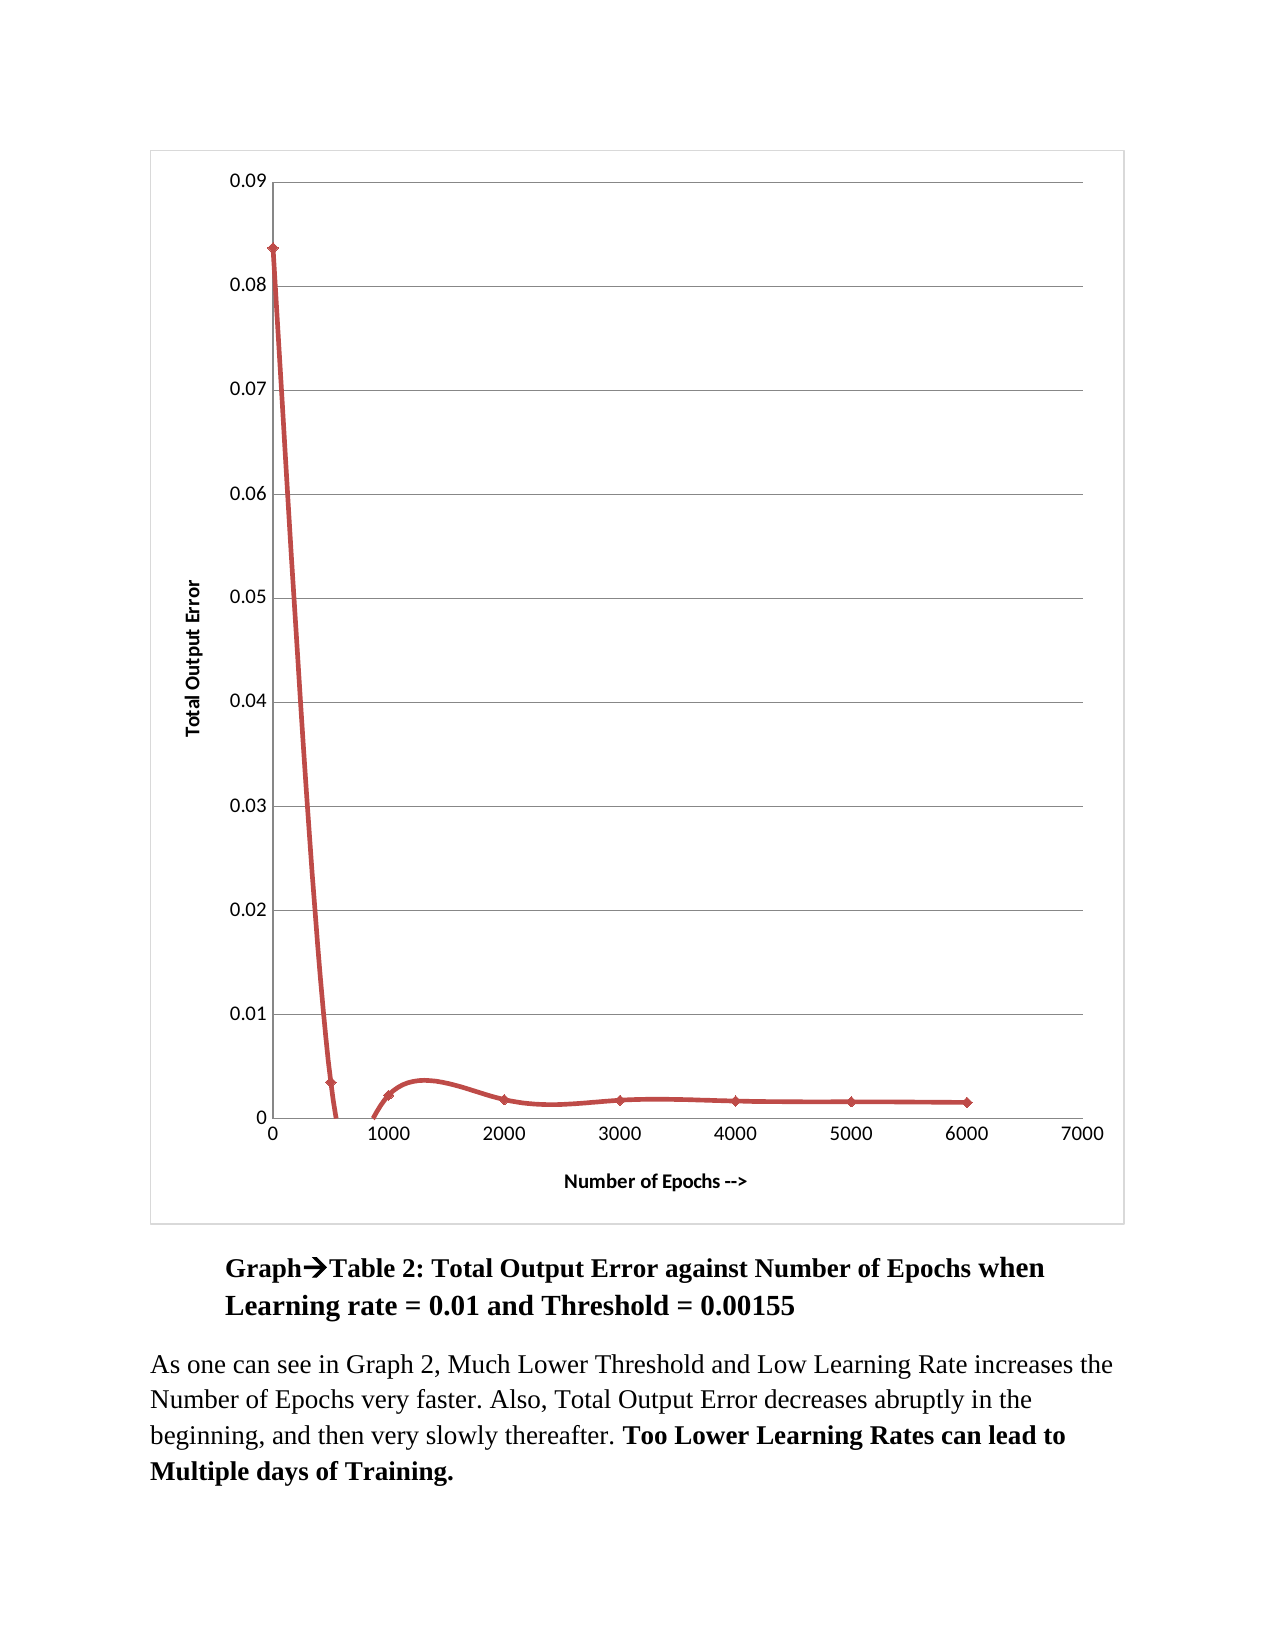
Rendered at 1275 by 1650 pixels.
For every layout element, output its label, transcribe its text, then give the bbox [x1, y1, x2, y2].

text As one can see in Graph 2, Much Lower Threshold and Low Learning Rate increases the Number of Epochs very faster. Also, Total Output Error decreases abruptly in the beginning, and then very slowly thereafter. Too Lower Learning Rates can lead to Multiple days of Training. [150, 1348, 1125, 1486]
text GraphTable 2: Total Output Error against Number of Epochs when Learning rate = 0.01 and Threshold = 0.00155 [225, 1250, 1125, 1322]
